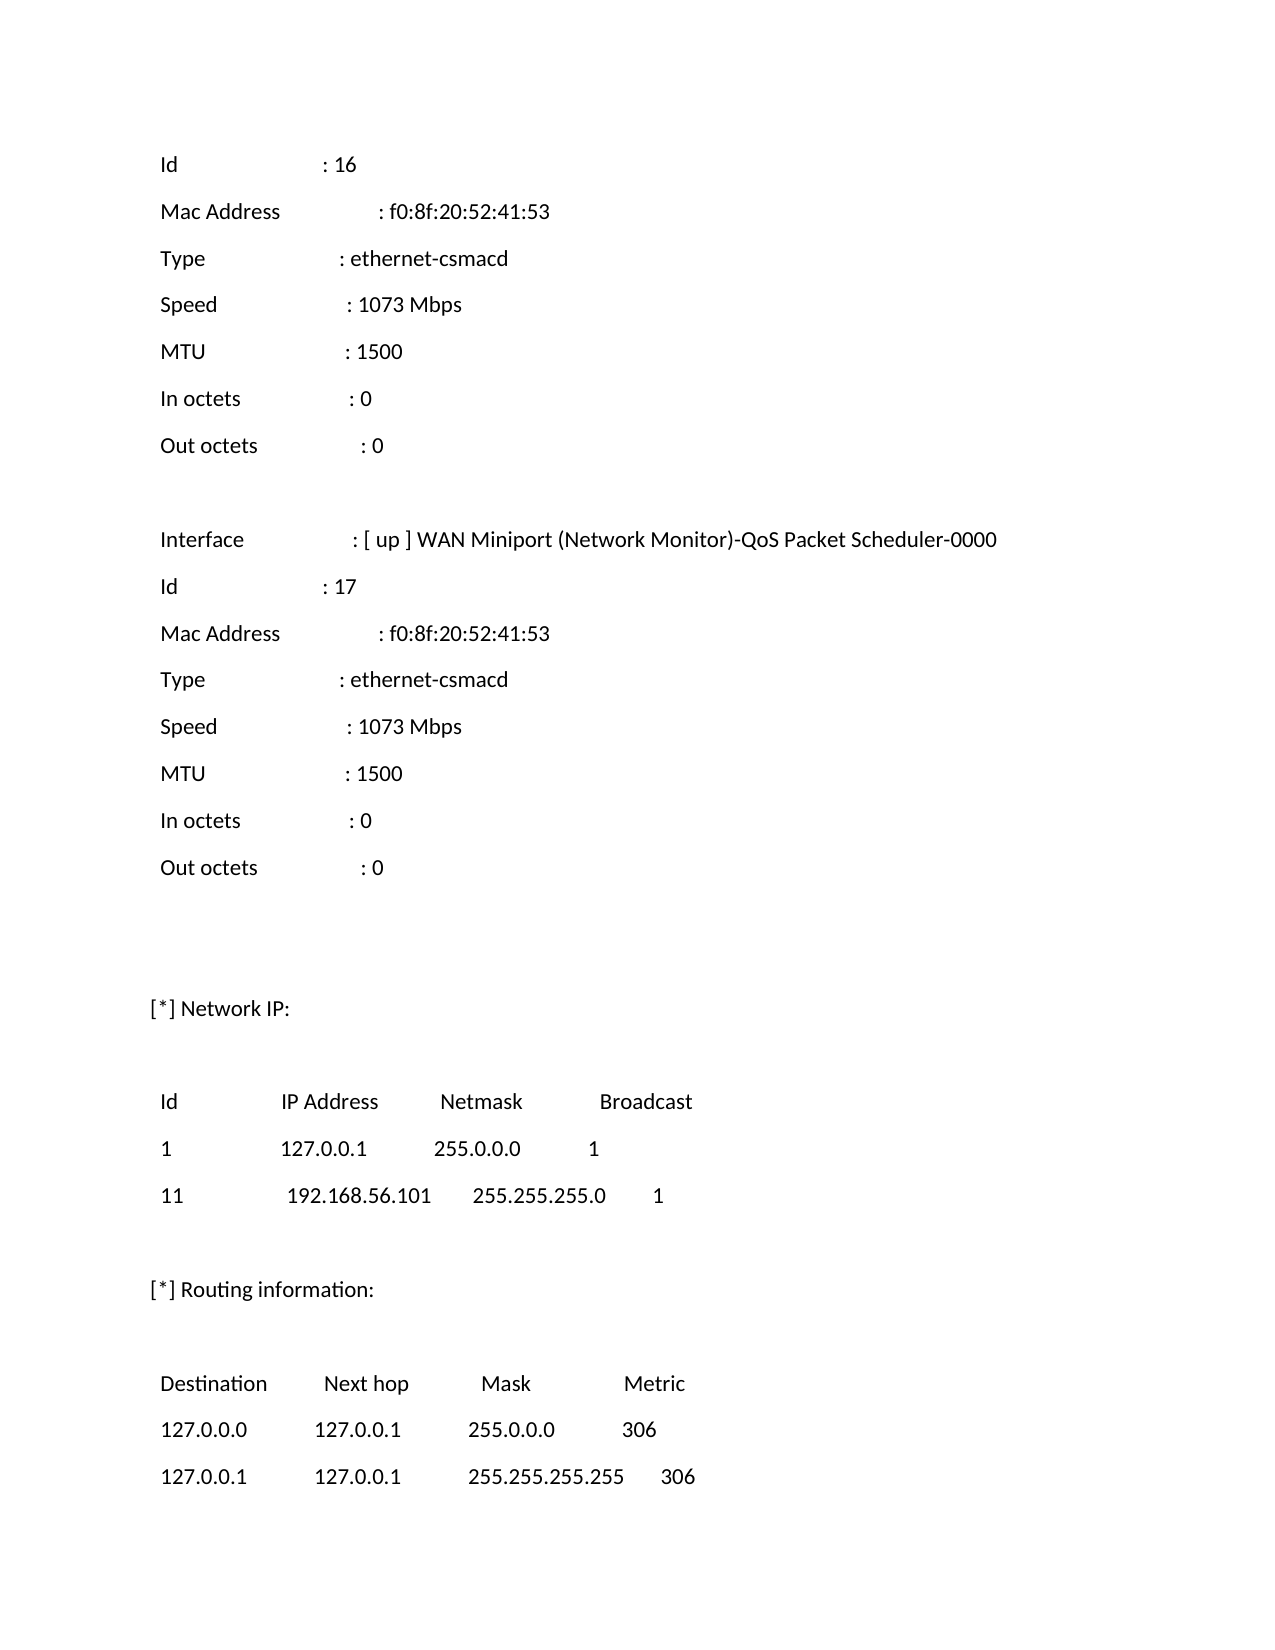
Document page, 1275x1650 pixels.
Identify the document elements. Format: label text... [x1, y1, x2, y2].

text 127.0.0.1 127.0.0.1 255.255.255.255 306 [150, 1462, 1125, 1491]
text Type : ethernet-csmacd [150, 666, 1125, 694]
text Id IP Address Netmask Broadcast [150, 1087, 1125, 1116]
text 127.0.0.0 127.0.0.1 255.0.0.0 306 [150, 1416, 1125, 1444]
text [*] Network IP: [150, 994, 1125, 1022]
text Type : ethernet-csmacd [150, 244, 1125, 272]
text Mac Address : f0:8f:20:52:41:53 [150, 197, 1125, 225]
text MTU : 1500 [150, 759, 1125, 787]
text 11 192.168.56.101 255.255.255.0 1 [150, 1181, 1125, 1209]
text MTU : 1500 [150, 337, 1125, 366]
text In octets : 0 [150, 384, 1125, 412]
text Out octets : 0 [150, 431, 1125, 459]
text Out octets : 0 [150, 853, 1125, 881]
text 1 127.0.0.1 255.0.0.0 1 [150, 1134, 1125, 1162]
text Destination Next hop Mask Metric [150, 1369, 1125, 1397]
text Id : 17 [150, 572, 1125, 600]
text Id : 16 [150, 150, 1125, 178]
text Speed : 1073 Mbps [150, 712, 1125, 741]
text Mac Address : f0:8f:20:52:41:53 [150, 619, 1125, 647]
text Speed : 1073 Mbps [150, 291, 1125, 319]
text [*] Routing information: [150, 1275, 1125, 1303]
text Interface : [ up ] WAN Miniport (Network Monitor)-QoS Packet Scheduler-0000 [150, 525, 1125, 553]
text In octets : 0 [150, 806, 1125, 834]
